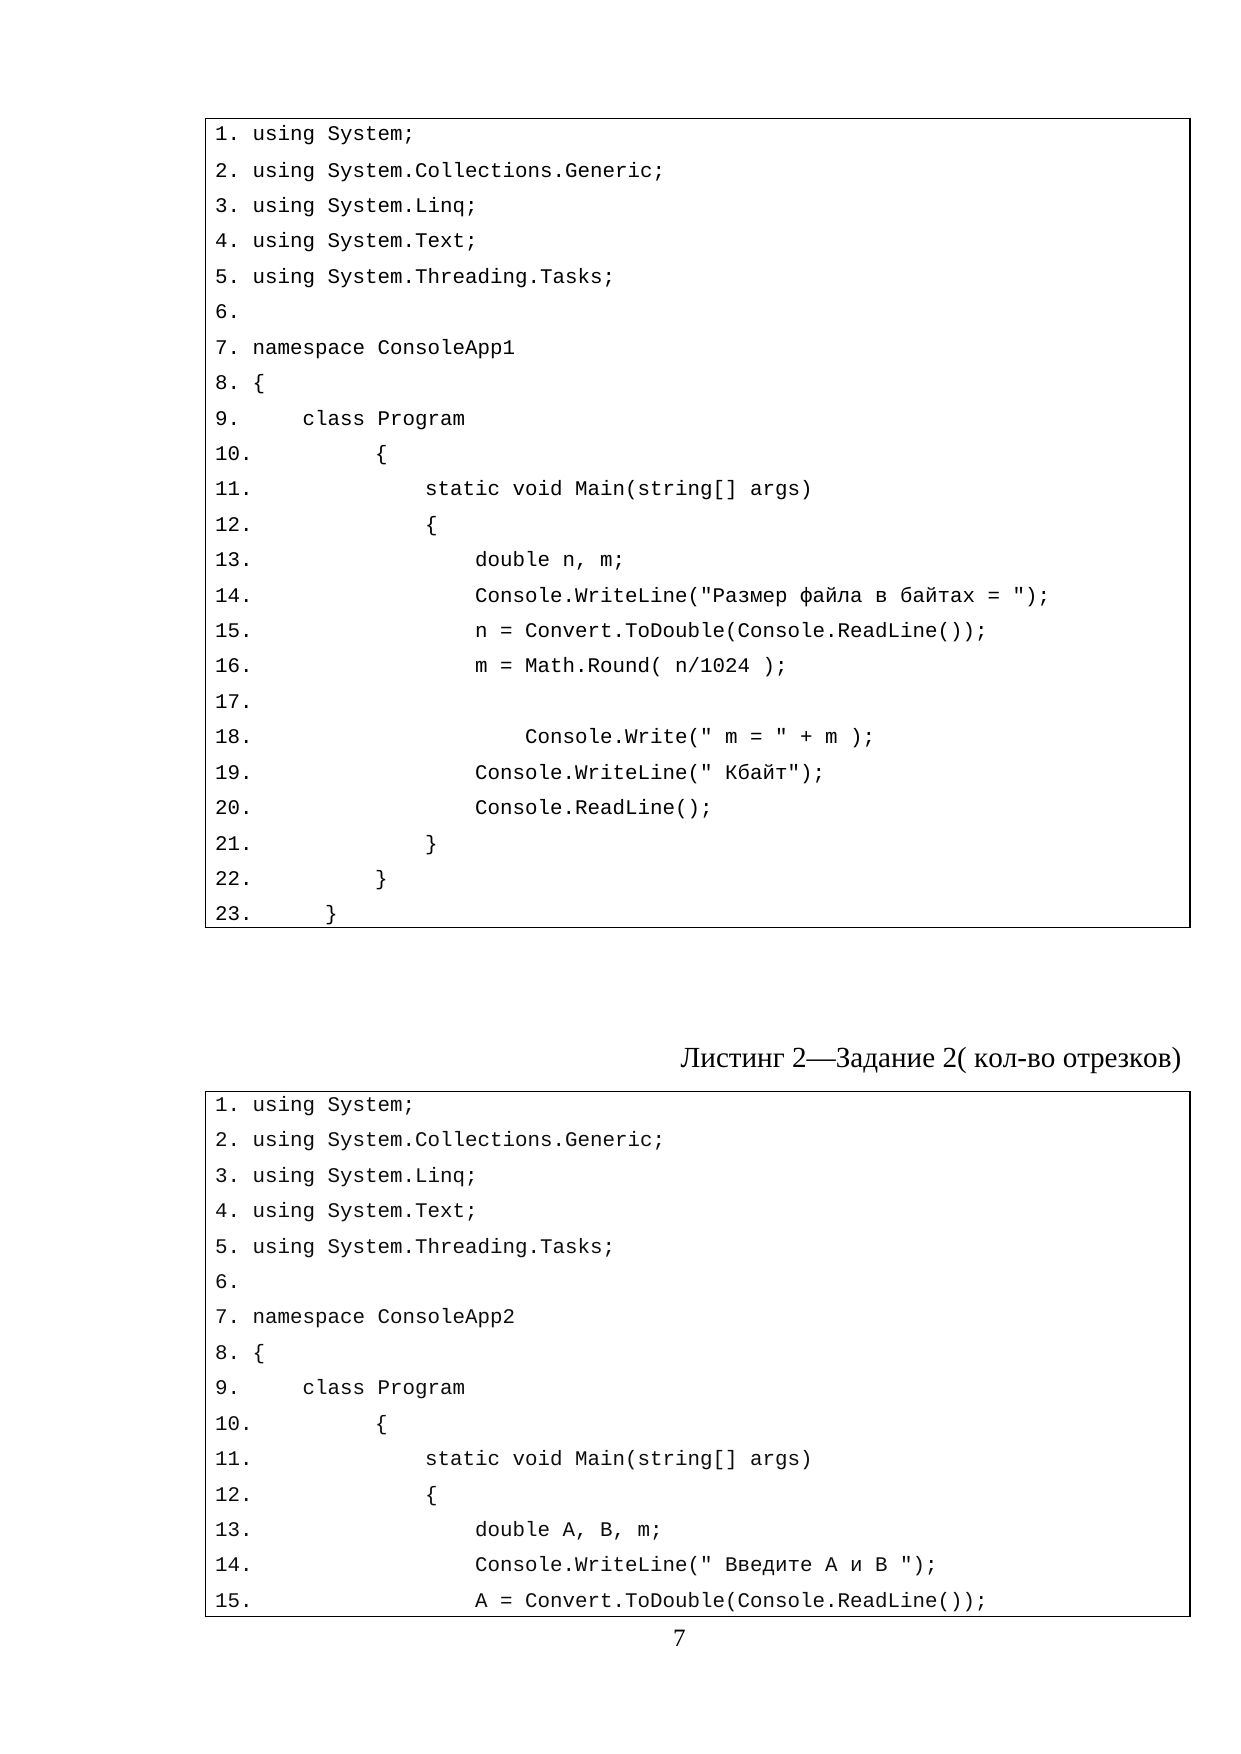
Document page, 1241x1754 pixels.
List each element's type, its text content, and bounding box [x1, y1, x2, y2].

list { [206, 1480, 1189, 1507]
text Листинг 2—Задание 2( кол-во отрезков) [177, 1041, 1181, 1074]
list using System.Linq; [206, 192, 1189, 219]
list class Program [206, 404, 1189, 431]
list A = Convert.ToDouble(Console.ReadLine()); [206, 1587, 1189, 1616]
list using System.Threading.Tasks; [206, 263, 1189, 289]
list { [206, 1409, 1189, 1436]
list Console.WriteLine(" Кбайт"); [206, 759, 1189, 785]
list double A, B, m; [206, 1516, 1189, 1543]
list n = Convert.ToDouble(Console.ReadLine()); [206, 617, 1189, 644]
list using System.Threading.Tasks; [206, 1232, 1189, 1259]
list { [206, 1339, 1189, 1366]
list using System.Linq; [206, 1162, 1189, 1188]
list { [206, 511, 1189, 537]
list } [206, 900, 1189, 927]
list Console.WriteLine(" Введите А и В "); [206, 1551, 1189, 1578]
list { [206, 440, 1189, 467]
list Console.ReadLine(); [206, 794, 1189, 821]
list using System.Collections.Generic; [206, 1126, 1189, 1153]
list using System.Text; [206, 1197, 1189, 1224]
list } [206, 829, 1189, 856]
list m = Math.Round( n/1024 ); [206, 652, 1189, 679]
list using System.Collections.Generic; [206, 157, 1189, 183]
list class Program [206, 1374, 1189, 1401]
list double n, m; [206, 546, 1189, 573]
list static void Main(string[] args) [206, 1445, 1189, 1472]
list namespace ConsoleApp2 [206, 1303, 1189, 1330]
list } [206, 865, 1189, 892]
list using System.Text; [206, 227, 1189, 254]
list Console.Write(" m = " + m ); [206, 723, 1189, 750]
list using System; [206, 1092, 1189, 1118]
list { [206, 369, 1189, 396]
list static void Main(string[] args) [206, 475, 1189, 502]
list Console.WriteLine("Размер файла в байтах = "); [206, 582, 1189, 608]
list ﻿using System; [206, 119, 1189, 147]
list namespace ConsoleApp1 [206, 334, 1189, 360]
